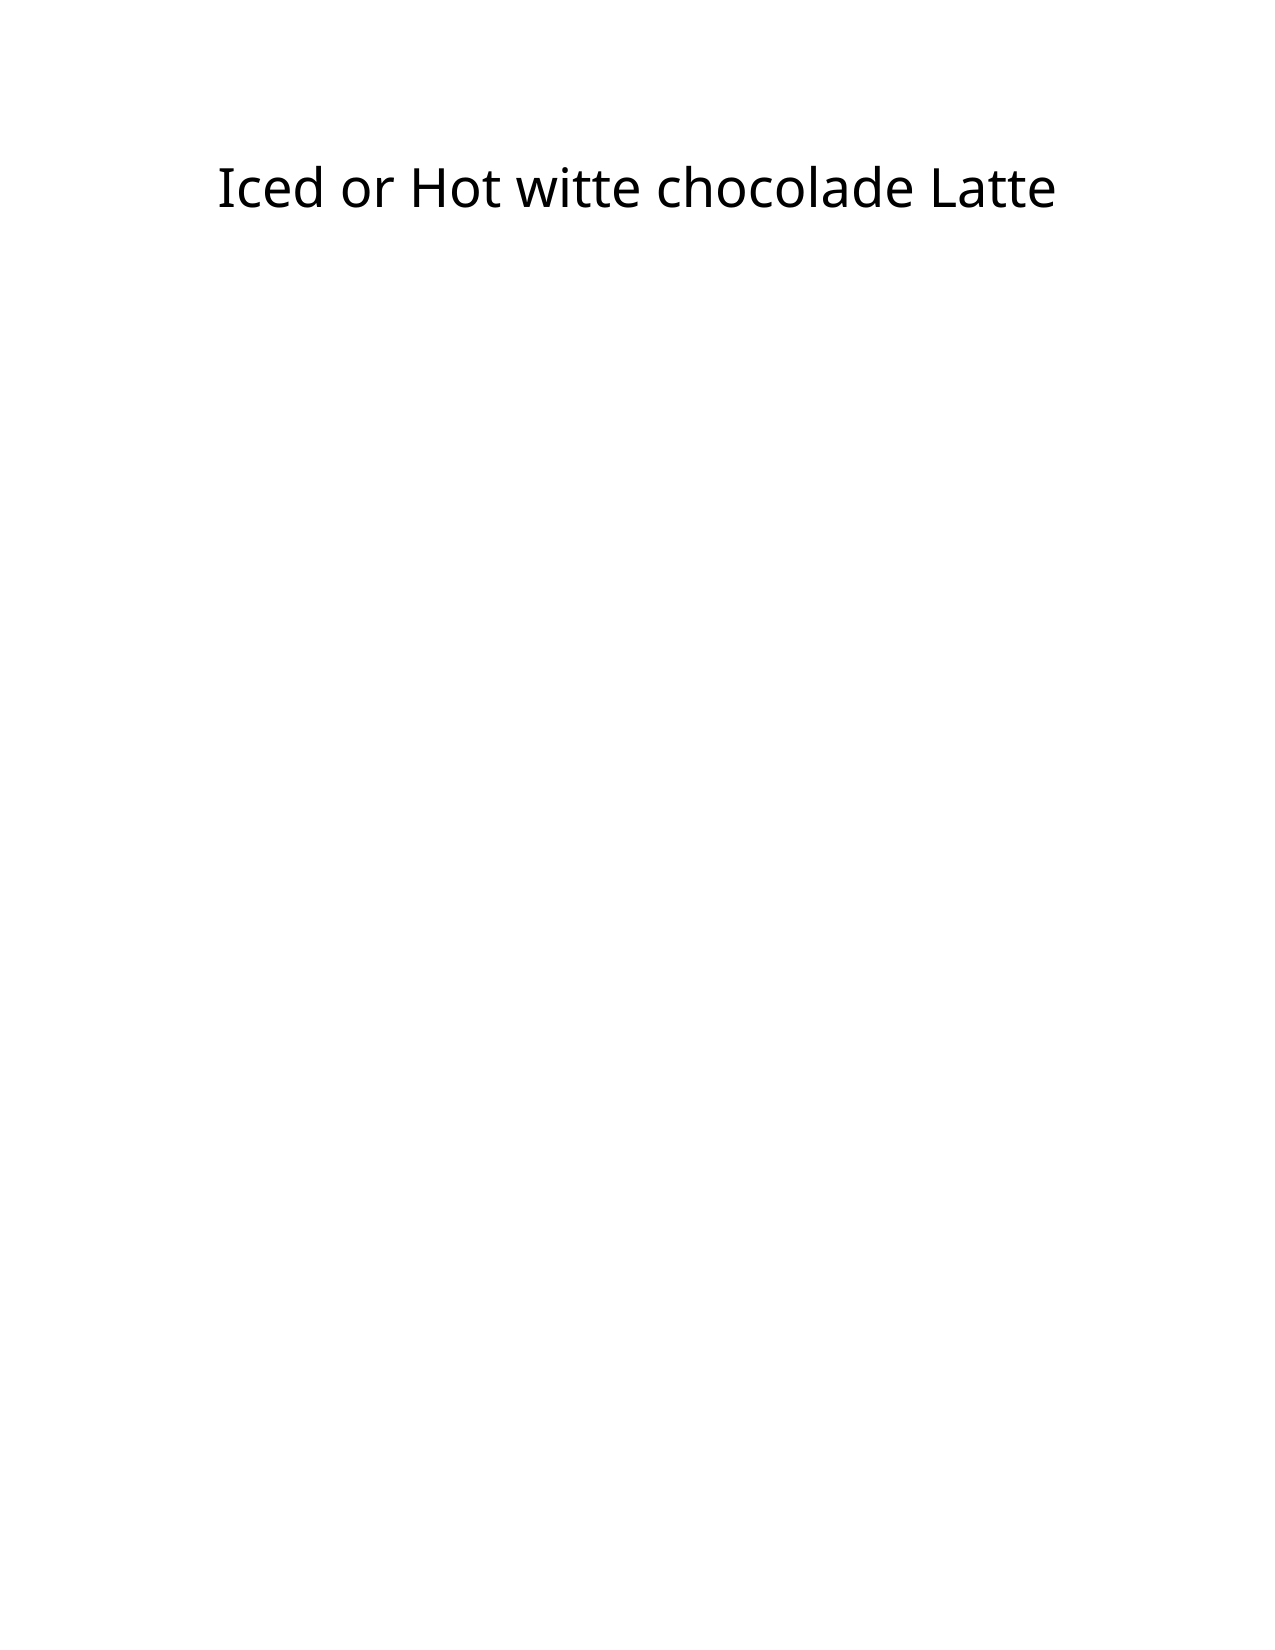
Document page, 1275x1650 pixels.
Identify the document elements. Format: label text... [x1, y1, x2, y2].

text Iced or Hot witte chocolade Latte [150, 150, 1125, 224]
